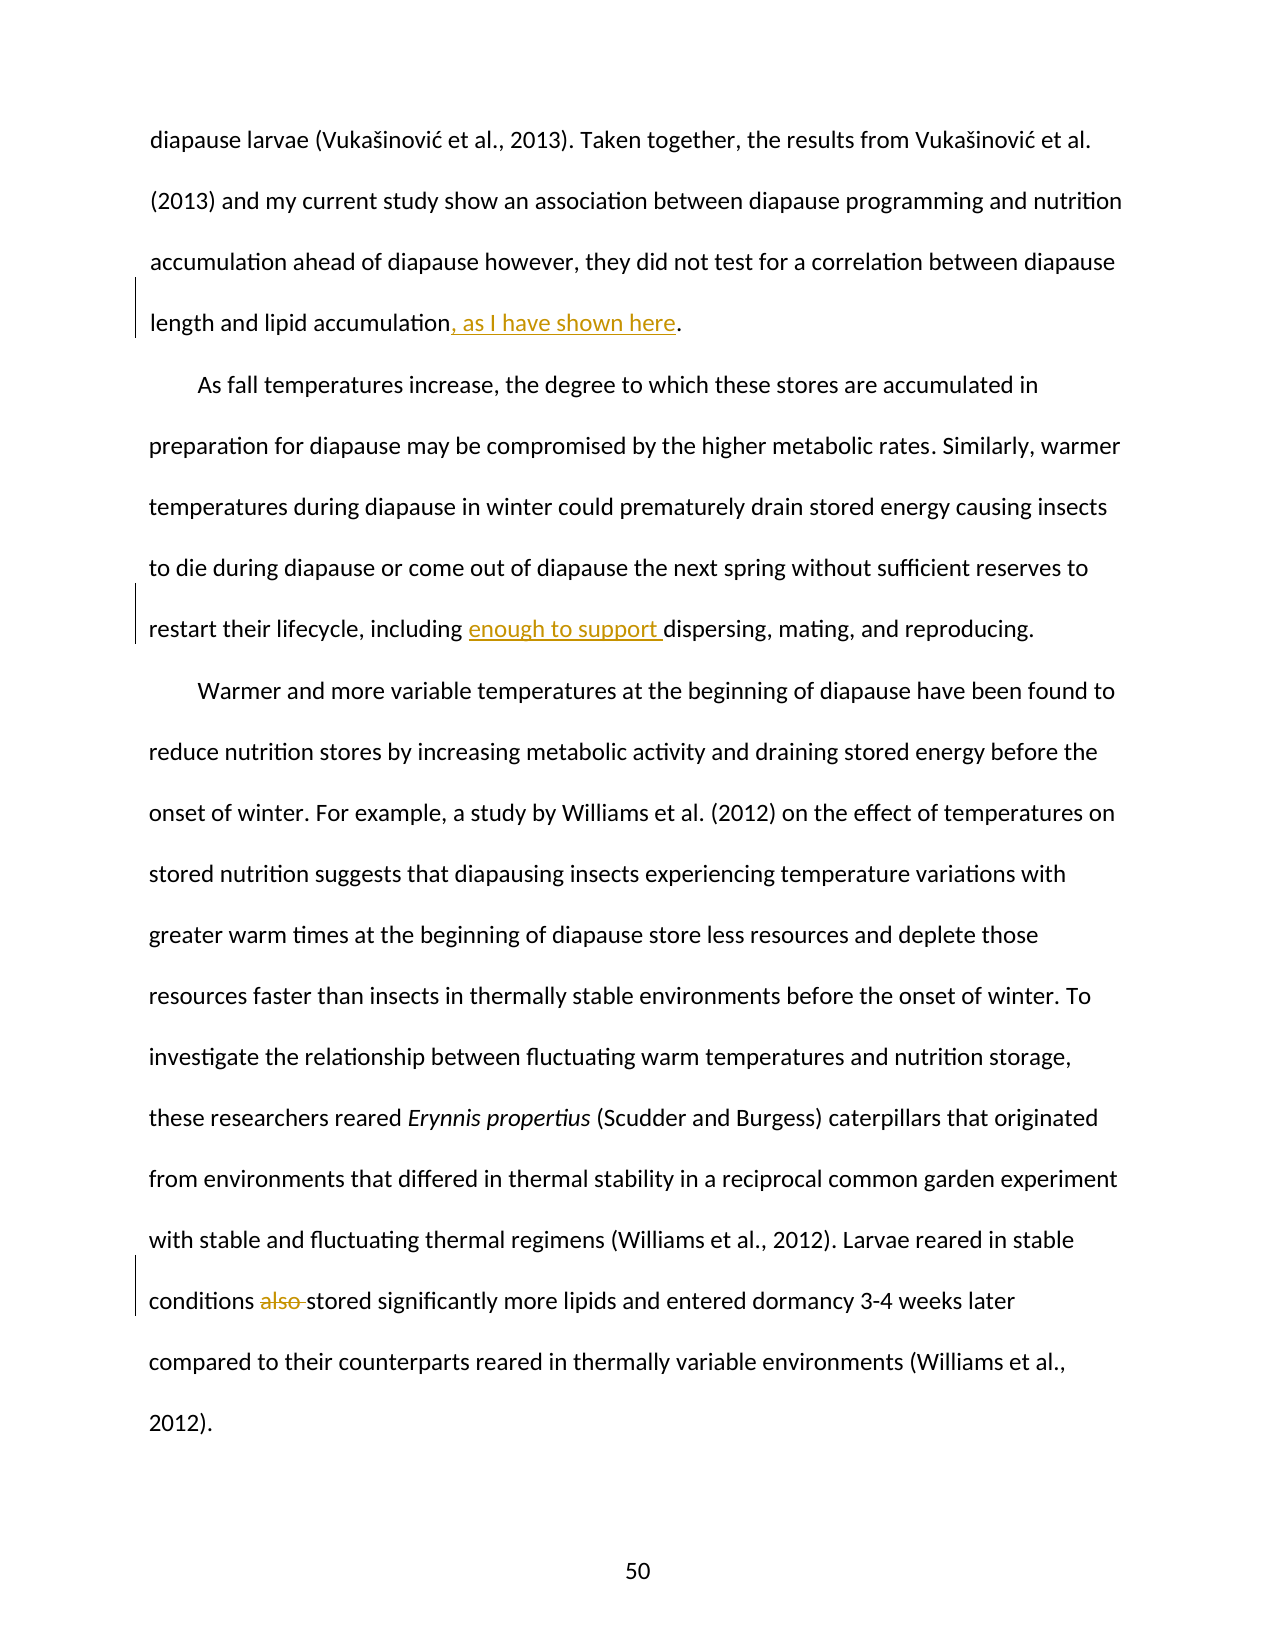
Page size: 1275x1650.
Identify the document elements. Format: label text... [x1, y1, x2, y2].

text As fall temperatures increase, the degree to which these stores are accumulated in preparation for diapause may be compromised by the higher metabolic rates. Similarly, warmer temperatures during diapause in winter could prematurely drain stored energy causing insects to die during diapause or come out of diapause the next spring without sufficient reserves to restart their lifecycle, including dispersing, mating, and reproducing. [148, 369, 1124, 644]
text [150, 124, 1124, 338]
text Warmer and more variable temperatures at the beginning of diapause have been found to reduce nutrition stores by increasing metabolic activity and draining stored energy before the onset of winter. For example, a study by Williams et al. (2012) on the effect of temperatures on stored nutrition suggests that diapausing insects experiencing temperature variations with greater warm times at the beginning of diapause store less resources and deplete those resources faster than insects in thermally stable environments before the onset of winter. To investigate the relationship between fluctuating warm temperatures and nutrition storage, these researchers reared Erynnis propertius (Scudder and Burgess) caterpillars that originated from environments that differed in thermal stability in a reciprocal common garden experiment with stable and fluctuating thermal regimens (Williams et al., 2012). Larvae reared in stable conditions stored significantly more lipids and entered dormancy 3-4 weeks later compared to their counterparts reared in thermally variable environments (Williams et al., 2012). [148, 675, 1124, 1438]
